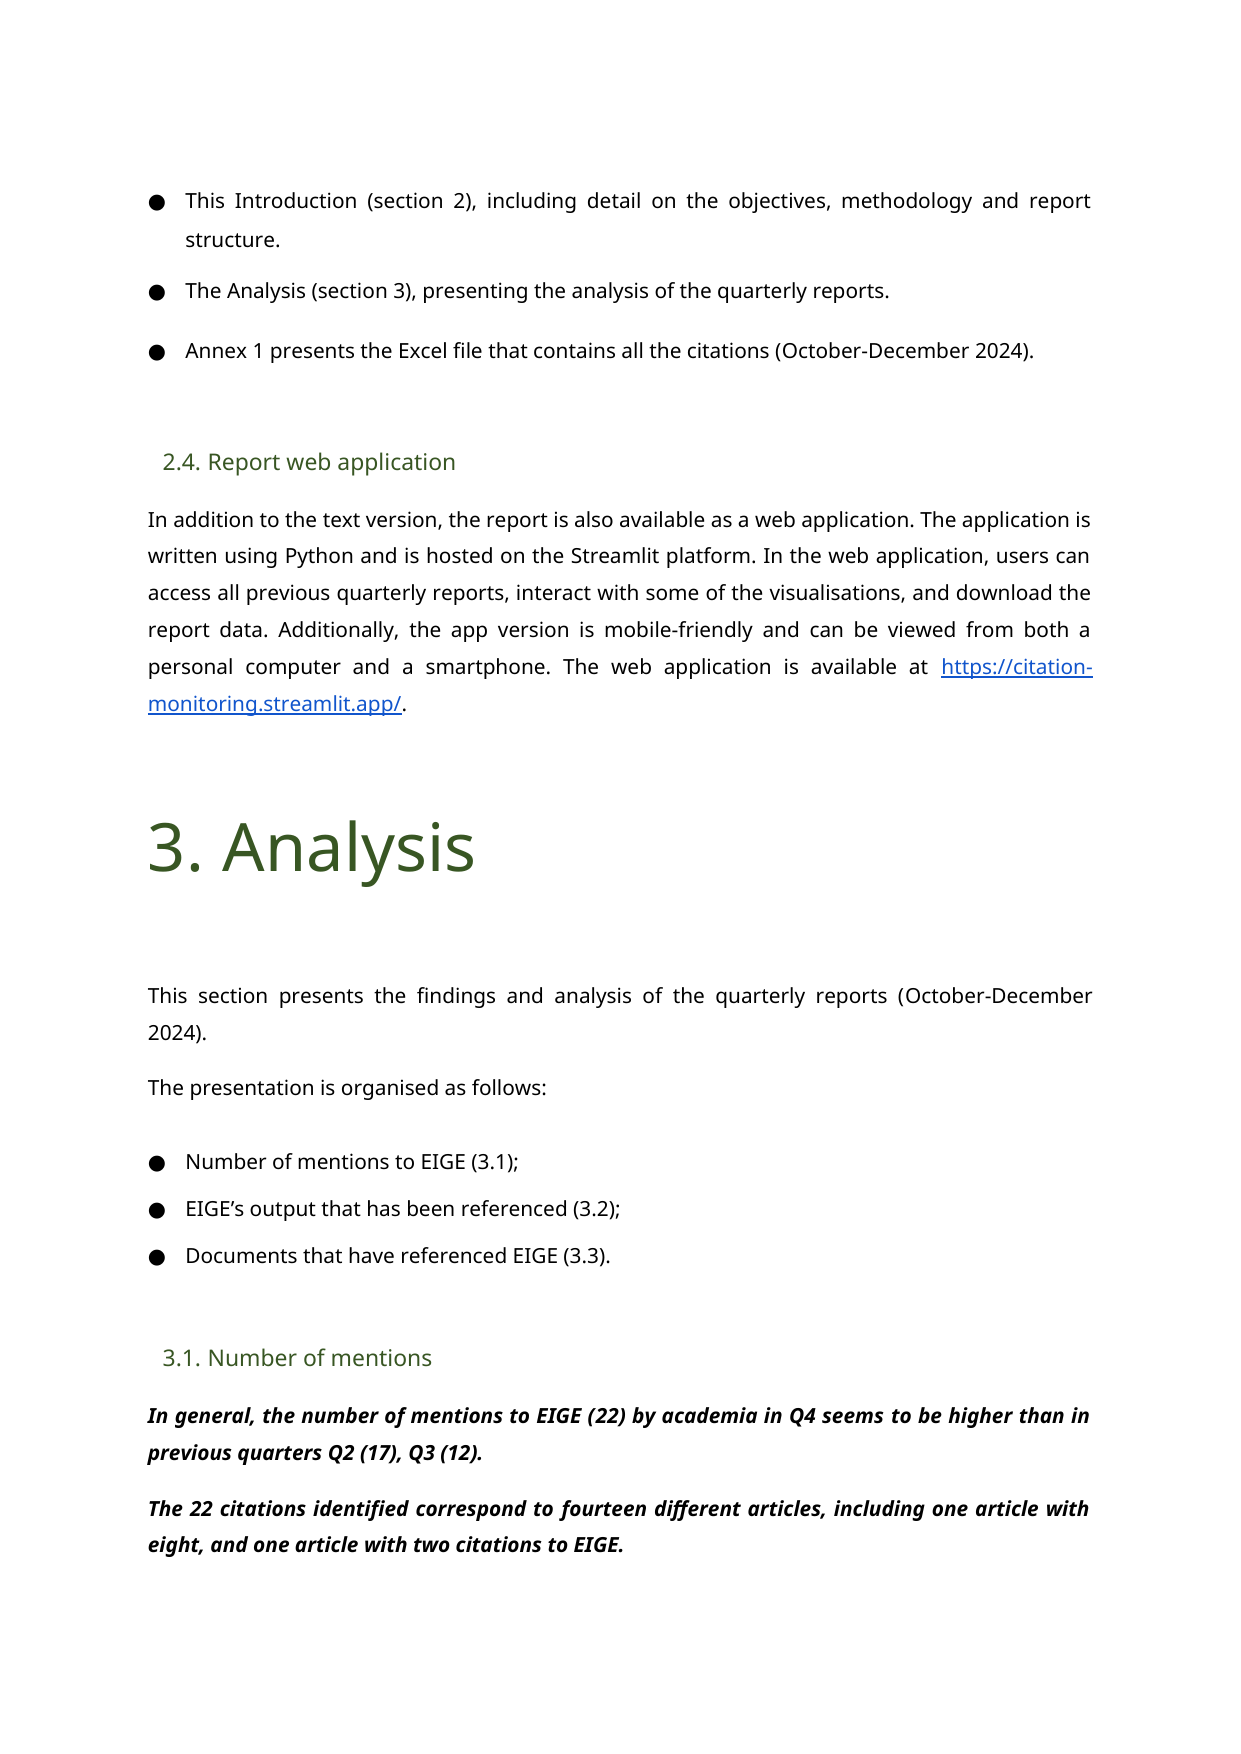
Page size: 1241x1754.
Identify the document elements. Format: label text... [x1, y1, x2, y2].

list This Introduction (section 2), including detail on the objectives, methodology and report structure. [148, 177, 1093, 254]
subtitle Analysis [148, 800, 1093, 891]
list The Analysis (section 3), presenting the analysis of the quarterly reports. [148, 268, 1093, 311]
text In addition to the text version, the report is also available as a web application. The application is written using Python and is hosted on the Streamlit platform. In the web application, users can access all previous quarterly reports, interact with some of the visualisations, and download the report data. Additionally, the app version is mobile-friendly and can be viewed from both a personal computer and a smartphone. The web application is available at https://citation-monitoring.streamlit.app/. [148, 505, 1093, 718]
text This section presents the findings and analysis of the quarterly reports (October-December 2024). [148, 981, 1093, 1046]
text The presentation is organised as follows: [148, 1073, 1093, 1102]
list Number of mentions to EIGE (3.1); [148, 1139, 1093, 1181]
list Annex 1 presents the Excel file that contains all the citations (October-December 2024). [148, 327, 1093, 370]
text In general, the number of mentions to EIGE (22) by academia in Q4 seems to be higher than in previous quarters Q2 (17), Q3 (12). [148, 1401, 1093, 1466]
subtitle Number of mentions [162, 1342, 1093, 1373]
subtitle Report web application [162, 445, 1093, 477]
list Documents that have referenced EIGE (3.3). [148, 1232, 1093, 1275]
list EIGE’s output that has been referenced (3.2); [148, 1186, 1093, 1228]
text The 22 citations identified correspond to fourteen different articles, including one article with eight, and one article with two citations to EIGE. [148, 1494, 1093, 1559]
